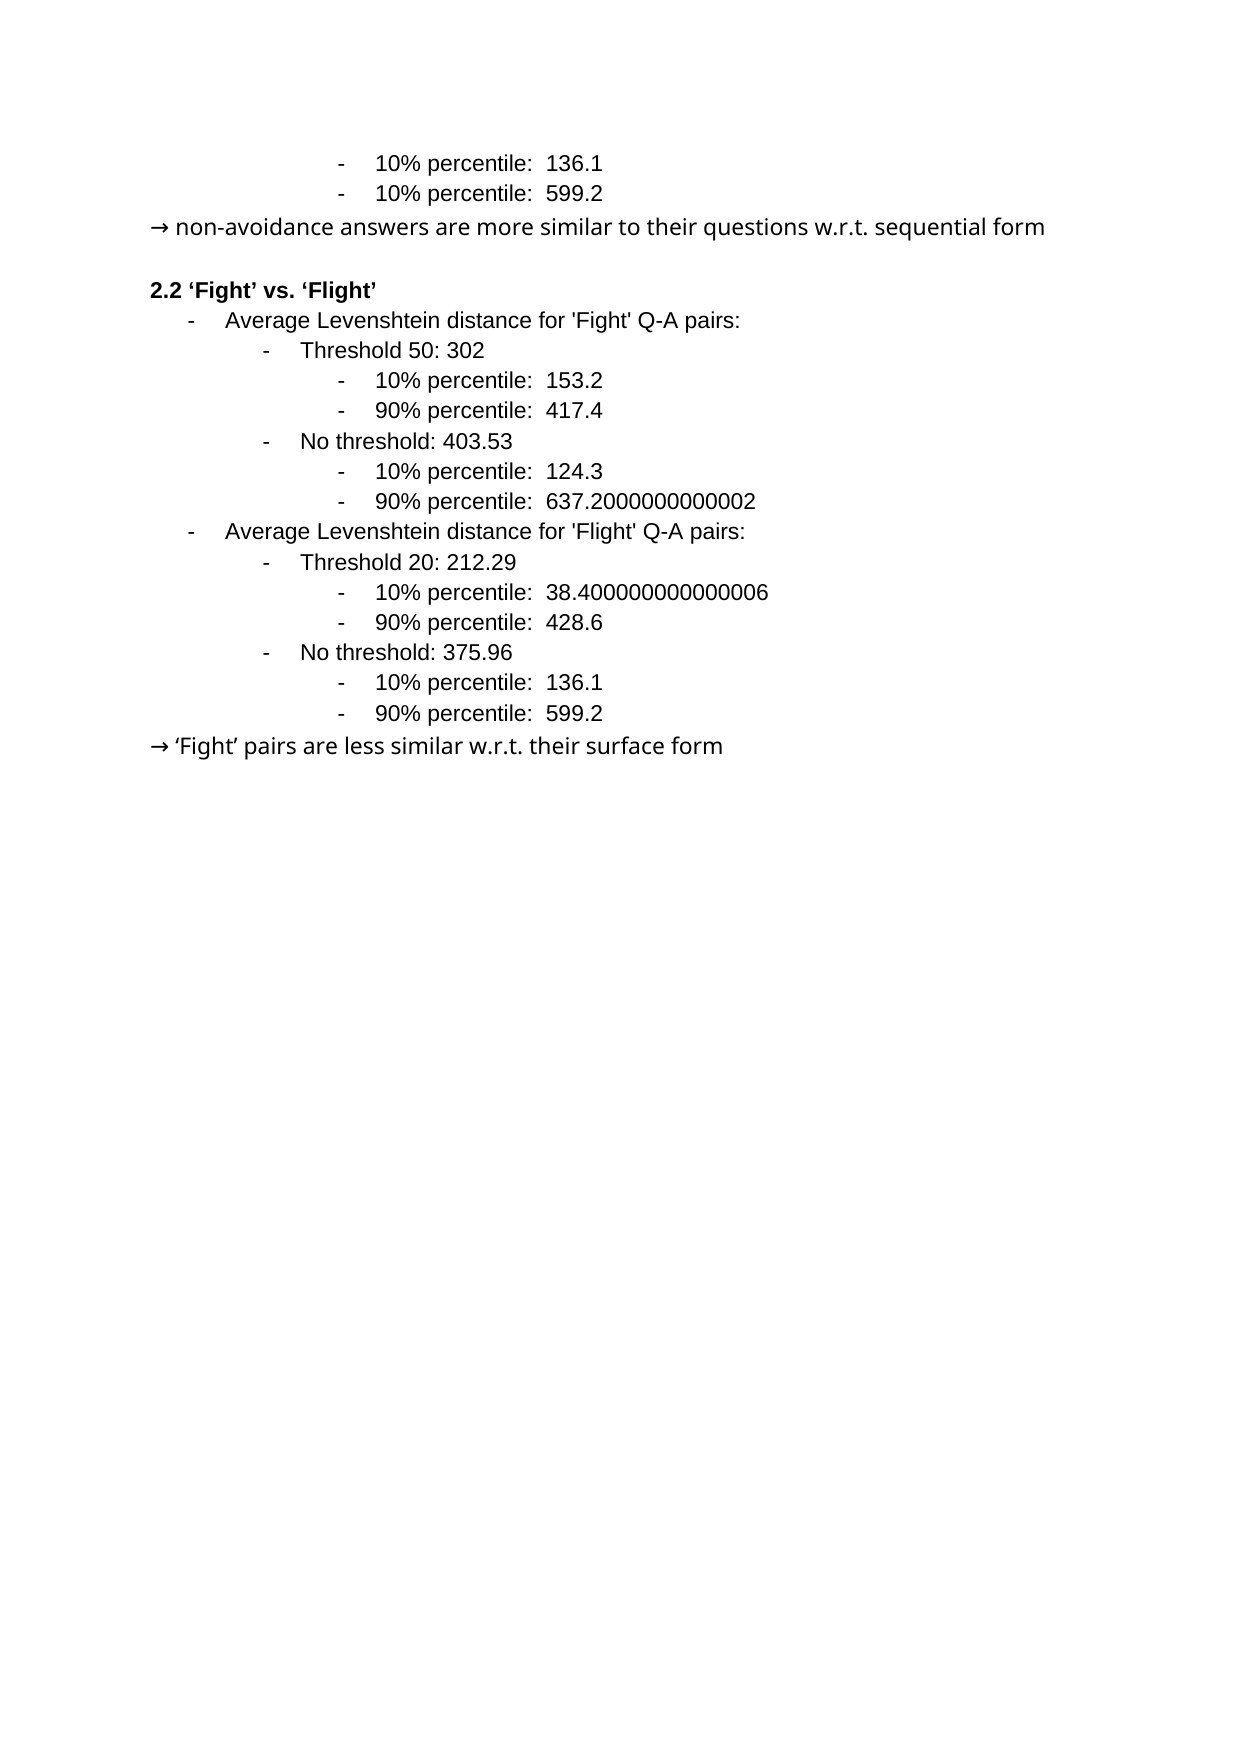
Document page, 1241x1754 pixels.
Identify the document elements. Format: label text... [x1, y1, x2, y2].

list 10% percentile: 599.2 [337, 180, 1090, 207]
list 10% percentile: 136.1 [337, 150, 1090, 176]
list Average Levenshtein distance for 'Fight' Q-A pairs: [187, 307, 1090, 333]
text → ‘Fight’ pairs are less similar w.r.t. their surface form [150, 730, 1090, 761]
list Threshold 20: 212.29 [262, 548, 1090, 575]
list 90% percentile: 428.6 [337, 609, 1090, 635]
list 90% percentile: 599.2 [337, 699, 1090, 726]
list No threshold: 375.96 [262, 639, 1090, 665]
list 10% percentile: 136.1 [337, 669, 1090, 696]
list 90% percentile: 417.4 [337, 397, 1090, 424]
list 10% percentile: 153.2 [337, 367, 1090, 393]
list 90% percentile: 637.2000000000002 [337, 488, 1090, 514]
list 10% percentile: 124.3 [337, 458, 1090, 484]
list No threshold: 403.53 [262, 428, 1090, 454]
list Threshold 50: 302 [262, 337, 1090, 363]
text 2.2 ‘Fight’ vs. ‘Flight’ [150, 277, 1090, 303]
list Average Levenshtein distance for 'Flight' Q-A pairs: [187, 518, 1090, 544]
text → non-avoidance answers are more similar to their questions w.r.t. sequential form [150, 210, 1090, 242]
list 10% percentile: 38.400000000000006 [337, 579, 1090, 605]
